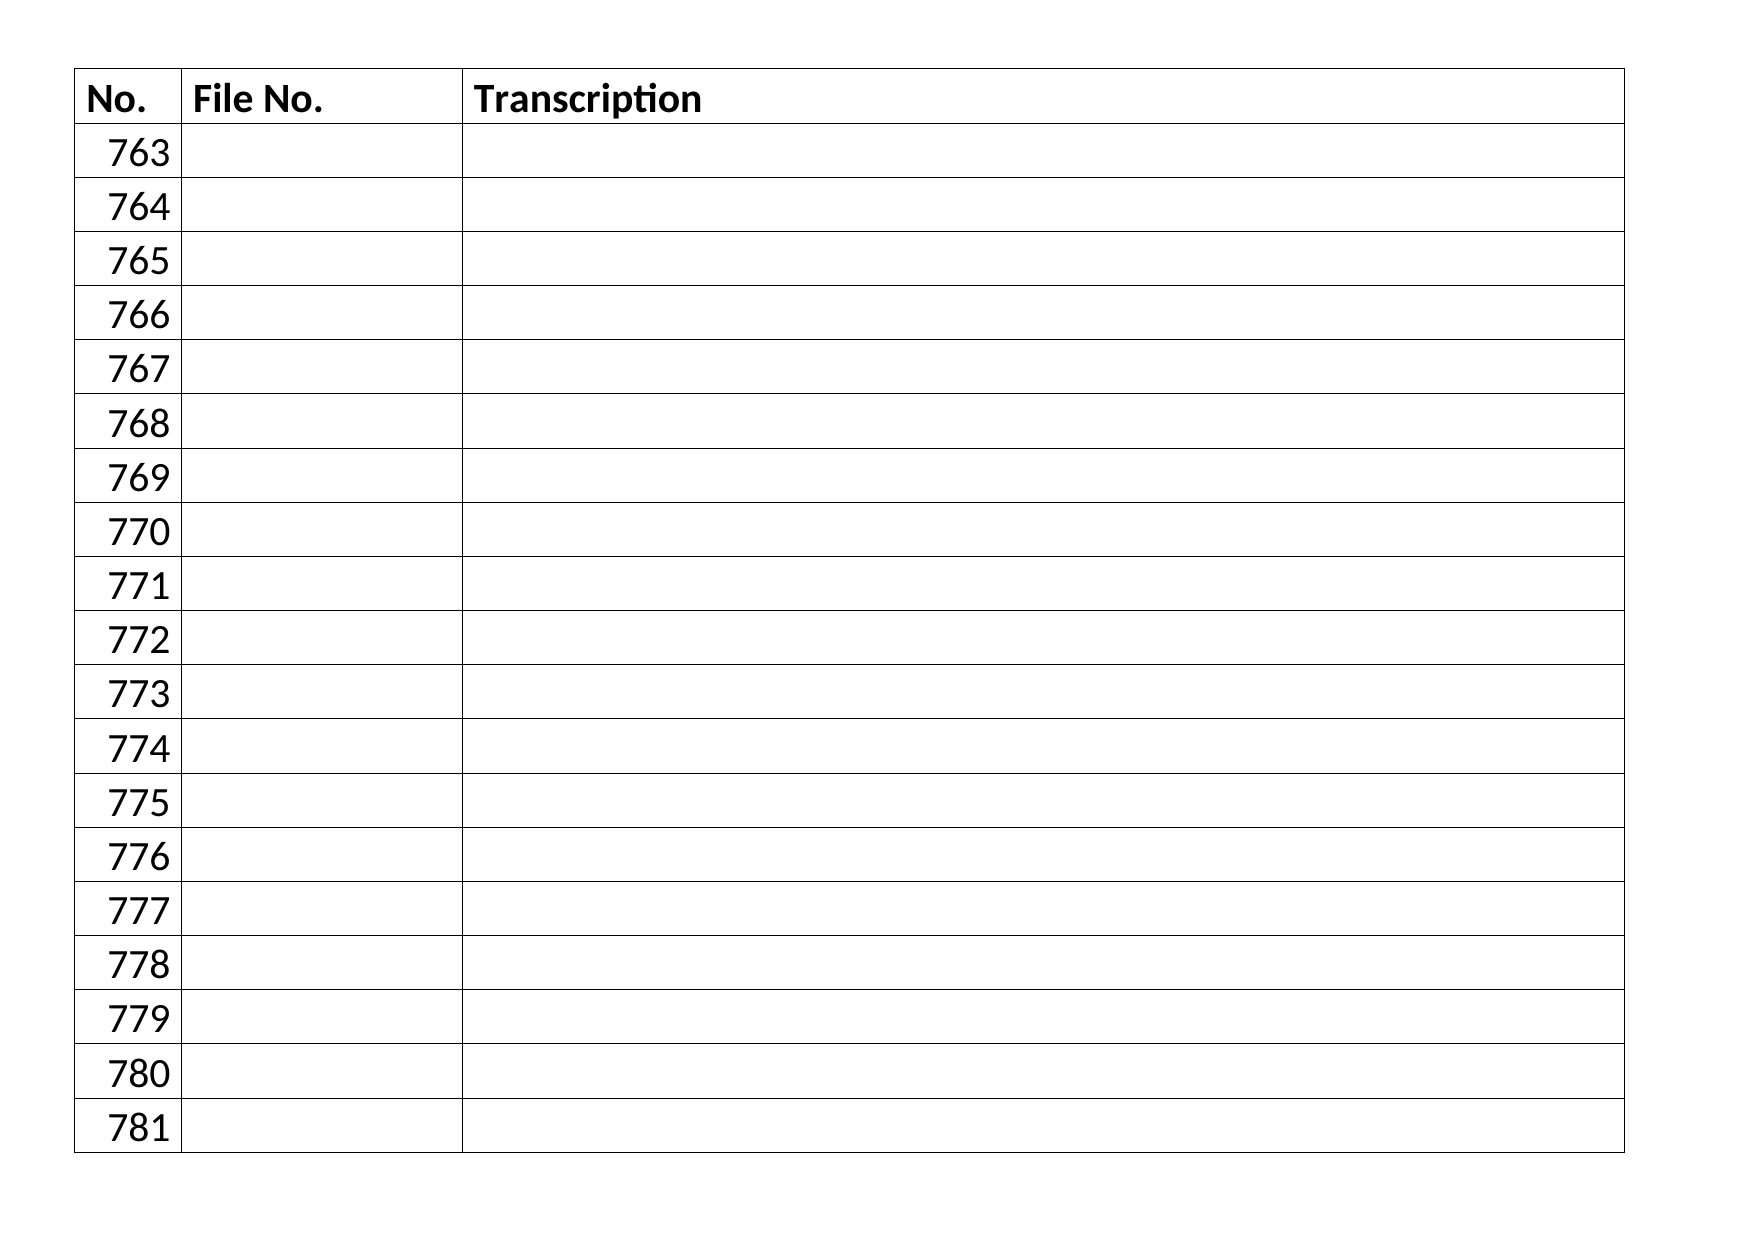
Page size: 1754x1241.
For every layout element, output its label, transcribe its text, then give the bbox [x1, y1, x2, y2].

table_cell 774 [75, 719, 181, 772]
table_cell [182, 449, 462, 502]
table_cell [463, 774, 1624, 827]
table_cell [463, 828, 1624, 881]
table_cell [463, 936, 1624, 989]
table_cell [463, 990, 1624, 1043]
table_cell [182, 232, 462, 285]
table_cell [182, 1044, 462, 1097]
table_cell [463, 124, 1624, 177]
table_cell [463, 178, 1624, 231]
table_header No. [75, 69, 181, 122]
table_cell [463, 557, 1624, 610]
table_cell [182, 936, 462, 989]
table_cell 781 [75, 1099, 181, 1152]
table_cell 765 [75, 232, 181, 285]
table_cell 780 [75, 1044, 181, 1097]
table_header File No. [182, 69, 462, 122]
table_cell 764 [75, 178, 181, 231]
table_cell 776 [75, 828, 181, 881]
table_cell [463, 719, 1624, 772]
table_cell [463, 232, 1624, 285]
table_cell [182, 828, 462, 881]
table_cell [182, 340, 462, 393]
table_cell [463, 340, 1624, 393]
table_cell [182, 1099, 462, 1152]
table_cell [463, 1044, 1624, 1097]
table_cell [182, 665, 462, 718]
table_cell [182, 286, 462, 339]
table_cell [463, 286, 1624, 339]
table_cell 770 [75, 503, 181, 556]
table_cell [463, 665, 1624, 718]
table_cell [463, 394, 1624, 447]
table_cell [463, 449, 1624, 502]
table_cell [463, 1099, 1624, 1152]
table_cell 773 [75, 665, 181, 718]
table_cell [463, 882, 1624, 935]
table_cell [182, 774, 462, 827]
table_cell 769 [75, 449, 181, 502]
table_cell 771 [75, 557, 181, 610]
table_cell [182, 124, 462, 177]
table_cell [182, 503, 462, 556]
table_cell 779 [75, 990, 181, 1043]
table_header Transcription [463, 69, 1624, 122]
table_cell 775 [75, 774, 181, 827]
table_cell 768 [75, 394, 181, 447]
table_cell 763 [75, 124, 181, 177]
table_cell 767 [75, 340, 181, 393]
table_cell 777 [75, 882, 181, 935]
table_cell [182, 557, 462, 610]
table_cell 778 [75, 936, 181, 989]
table_cell 766 [75, 286, 181, 339]
table_cell [182, 394, 462, 447]
table_cell [182, 178, 462, 231]
table_cell [182, 611, 462, 664]
table_cell [182, 990, 462, 1043]
table_cell 772 [75, 611, 181, 664]
table_cell [463, 611, 1624, 664]
table_cell [463, 503, 1624, 556]
table_cell [182, 719, 462, 772]
table_cell [182, 882, 462, 935]
